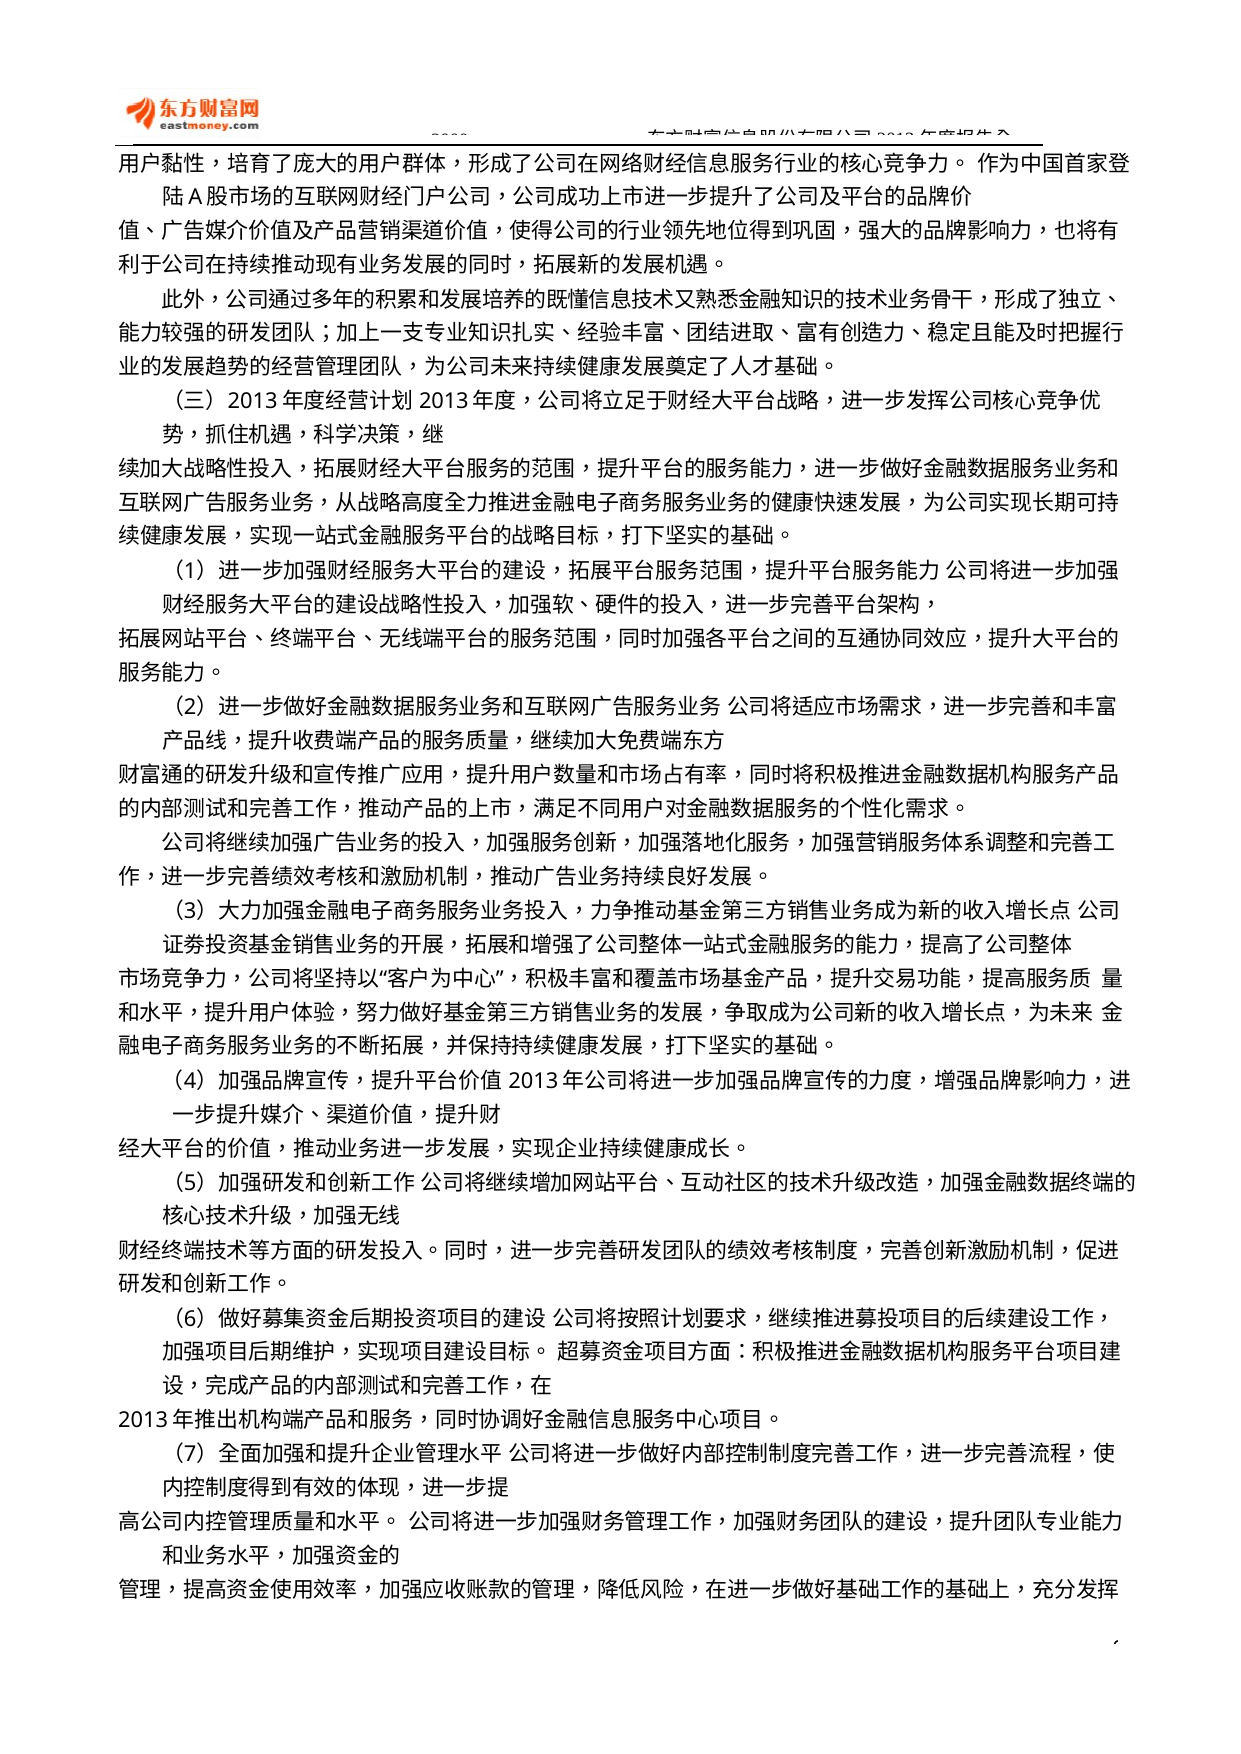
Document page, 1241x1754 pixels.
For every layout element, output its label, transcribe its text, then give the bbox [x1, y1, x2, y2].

text （7）全面加强和提升企业管理水平 公司将进一步做好内部控制制度完善工作，进一步完善流程，使内控制度得到有效的体现，进一步提 [162, 1438, 1136, 1501]
text 用户黏性，培育了庞大的用户群体，形成了公司在网络财经信息服务行业的核心竞争力。 作为中国首家登陆A股市场的互联网财经门户公司，公司成功上市进一步提升了公司及平台的品牌价 [118, 147, 1136, 211]
text 财富通的研发升级和宣传推广应用，提升用户数量和市场占有率，同时将积极推进金融数据机构服务产品 的内部测试和完善工作，推动产品的上市，满足不同用户对金融数据服务的个性化需求。 [118, 759, 1123, 822]
text 续加大战略性投入，拓展财经大平台服务的范围，提升平台的服务能力，进一步做好金融数据服务业务和 互联网广告服务业务，从战略高度全力推进金融电子商务服务业务的健康快速发展，为公司实现长期可持 续健康发展，实现一站式金融服务平台的战略目标，打下坚实的基础。 [118, 453, 1123, 550]
text 此外，公司通过多年的积累和发展培养的既懂信息技术又熟悉金融知识的技术业务骨干，形成了独立、 能力较强的研发团队；加上一支专业知识扎实、经验丰富、团结进取、富有创造力、稳定且能及时把握行 业的发展趋势的经营管理团队，为公司未来持续健康发展奠定了人才基础。 [118, 283, 1136, 381]
text （3）大力加强金融电子商务服务业务投入，力争推动基金第三方销售业务成为新的收入增长点 公司证劵投资基金销售业务的开展，拓展和增强了公司整体一站式金融服务的能力，提高了公司整体 [162, 895, 1136, 958]
text 经大平台的价值，推动业务进一步发展，实现企业持续健康成长。 [118, 1133, 1144, 1163]
text 公司将继续加强广告业务的投入，加强服务创新，加强落地化服务，加强营销服务体系调整和完善工 作，进一步完善绩效考核和激励机制，推动广告业务持续良好发展。 [118, 827, 1136, 891]
text 高公司内控管理质量和水平。 公司将进一步加强财务管理工作，加强财务团队的建设，提升团队专业能力和业务水平，加强资金的 [118, 1506, 1136, 1569]
text 财经终端技术等方面的研发投入。同时，进一步完善研发团队的绩效考核制度，完善创新激励机制，促进 研发和创新工作。 [118, 1234, 1123, 1298]
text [118, 1574, 1123, 1604]
text 拓展网站平台、终端平台、无线端平台的服务范围，同时加强各平台之间的互通协同效应，提升大平台的 服务能力。 [118, 623, 1122, 686]
text （6）做好募集资金后期投资项目的建设 公司将按照计划要求，继续推进募投项目的后续建设工作，加强项目后期维护，实现项目建设目标。 超募资金项目方面：积极推进金融数据机构服务平台项目建设，完成产品的内部测试和完善工作，在 [162, 1303, 1136, 1400]
picture [118, 88, 260, 138]
text （三）2013年度经营计划 2013年度，公司将立足于财经大平台战略，进一步发挥公司核心竞争优势，抓住机遇，科学决策，继 [162, 385, 1136, 449]
text （2）进一步做好金融数据服务业务和互联网广告服务业务 公司将适应市场需求，进一步完善和丰富产品线，提升收费端产品的服务质量，继续加大免费端东方 [162, 691, 1136, 754]
text （5）加强研发和创新工作 公司将继续增加网站平台、互动社区的技术升级改造，加强金融数据终端的核心技术升级，加强无线 [162, 1167, 1136, 1230]
text （1）进一步加强财经服务大平台的建设，拓展平台服务范围，提升平台服务能力 公司将进一步加强财经服务大平台的建设战略性投入，加强软、硬件的投入，进一步完善平台架构， [162, 555, 1136, 618]
text 2013年推出机构端产品和服务，同时协调好金融信息服务中心项目。 [118, 1404, 1144, 1434]
text 值、广告媒介价值及产品营销渠道价值，使得公司的行业领先地位得到巩固，强大的品牌影响力，也将有 利于公司在持续推动现有业务发展的同时，拓展新的发展机遇。 [118, 216, 1123, 279]
text 市场竞争力，公司将坚持以“客户为中心”，积极丰富和覆盖市场基金产品，提升交易功能，提高服务质 量和水平，提升用户体验，努力做好基金第三方销售业务的发展，争取成为公司新的收入增长点，为未来 金融电子商务服务业务的不断拓展，并保持持续健康发展，打下坚实的基础。 [118, 963, 1123, 1060]
text （4）加强品牌宣传，提升平台价值 2013年公司将进一步加强品牌宣传的力度，增强品牌影响力，进一步提升媒介、渠道价值，提升财 [162, 1065, 1136, 1128]
